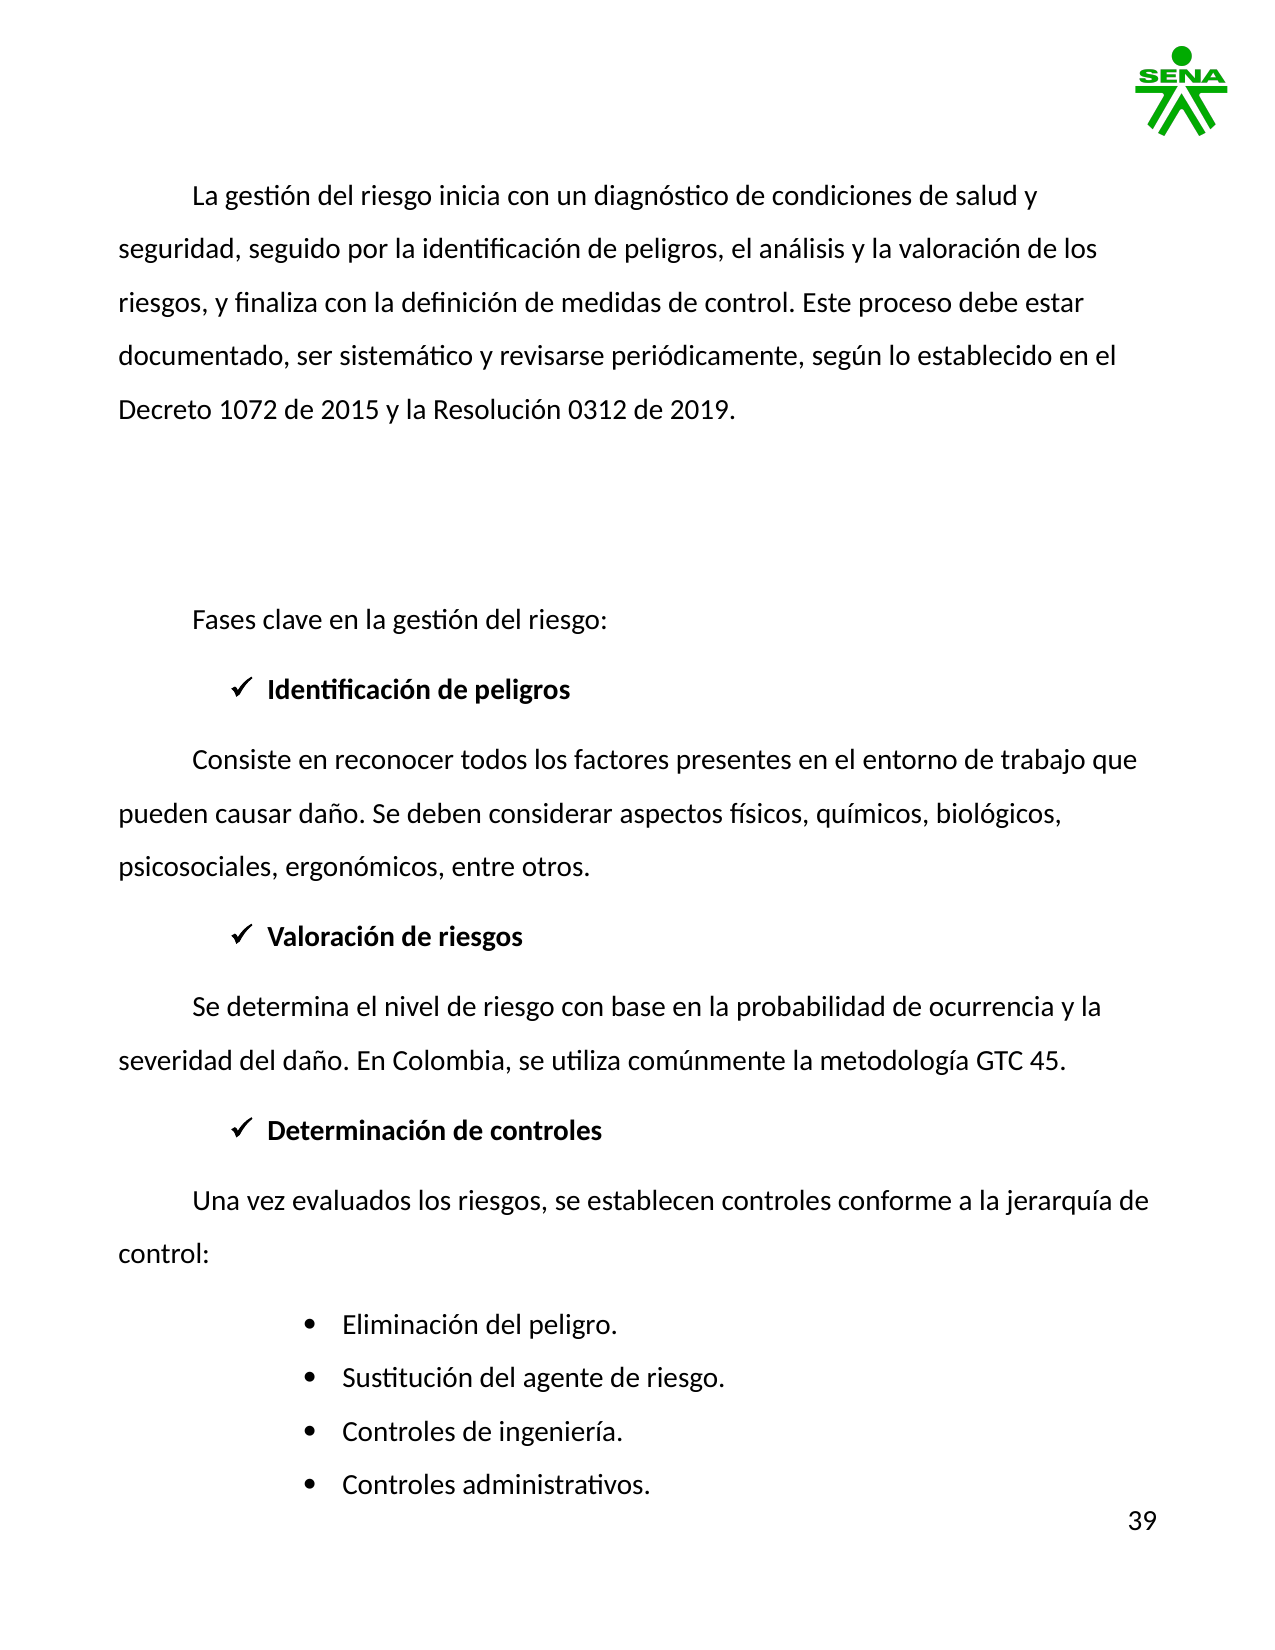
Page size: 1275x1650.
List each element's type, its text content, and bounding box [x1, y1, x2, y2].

list Controles administrativos. [304, 1466, 1157, 1502]
list Valoración de riesgos [229, 918, 1157, 954]
list Identificación de peligros [229, 671, 1157, 707]
text Fases clave en la gestión del riesgo: [118, 601, 1157, 637]
list Determinación de controles [229, 1112, 1157, 1148]
text La gestión del riesgo inicia con un diagnóstico de condiciones de salud y seguridad, seguido por la identificación de peligros, el análisis y la valoración de los riesgos, y finaliza con la definición de medidas de control. Este proceso debe estar documentado, ser sistemático y revisarse periódicamente, según lo establecido en el Decreto 1072 de 2015 y la Resolución 0312 de 2019. [118, 177, 1157, 427]
list Controles de ingeniería. [304, 1413, 1157, 1448]
picture [1135, 46, 1228, 136]
text Una vez evaluados los riesgos, se establecen controles conforme a la jerarquía de control: [118, 1182, 1157, 1271]
list Eliminación del peligro. [304, 1306, 1157, 1341]
text Consiste en reconocer todos los factores presentes en el entorno de trabajo que pueden causar daño. Se deben considerar aspectos físicos, químicos, biológicos, psicosociales, ergonómicos, entre otros. [118, 741, 1157, 884]
list Sustitución del agente de riesgo. [304, 1359, 1157, 1395]
text Se determina el nivel de riesgo con base en la probabilidad de ocurrencia y la severidad del daño. En Colombia, se utiliza comúnmente la metodología GTC 45. [118, 988, 1157, 1078]
